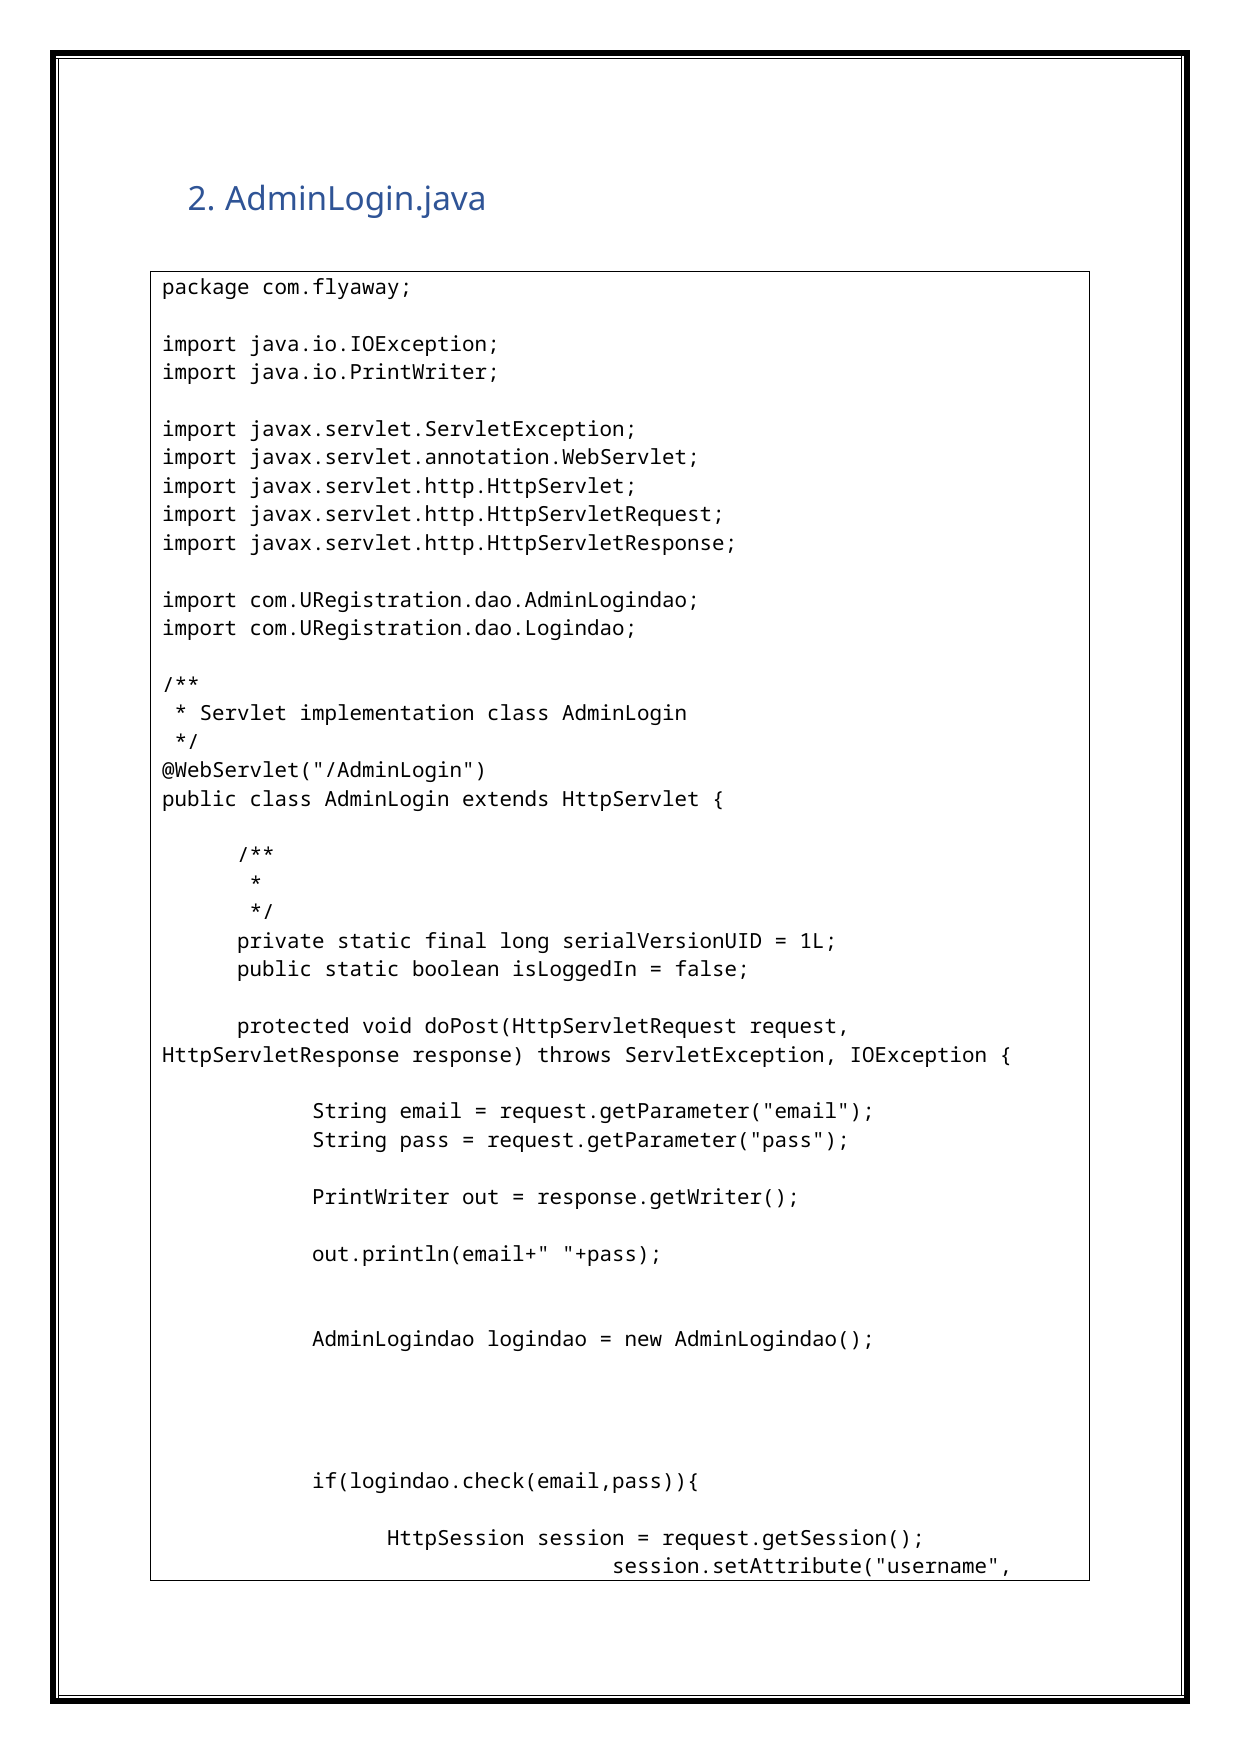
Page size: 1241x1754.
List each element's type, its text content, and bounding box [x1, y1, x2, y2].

subtitle AdminLogin.java [187, 175, 1090, 220]
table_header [151, 272, 1089, 1580]
